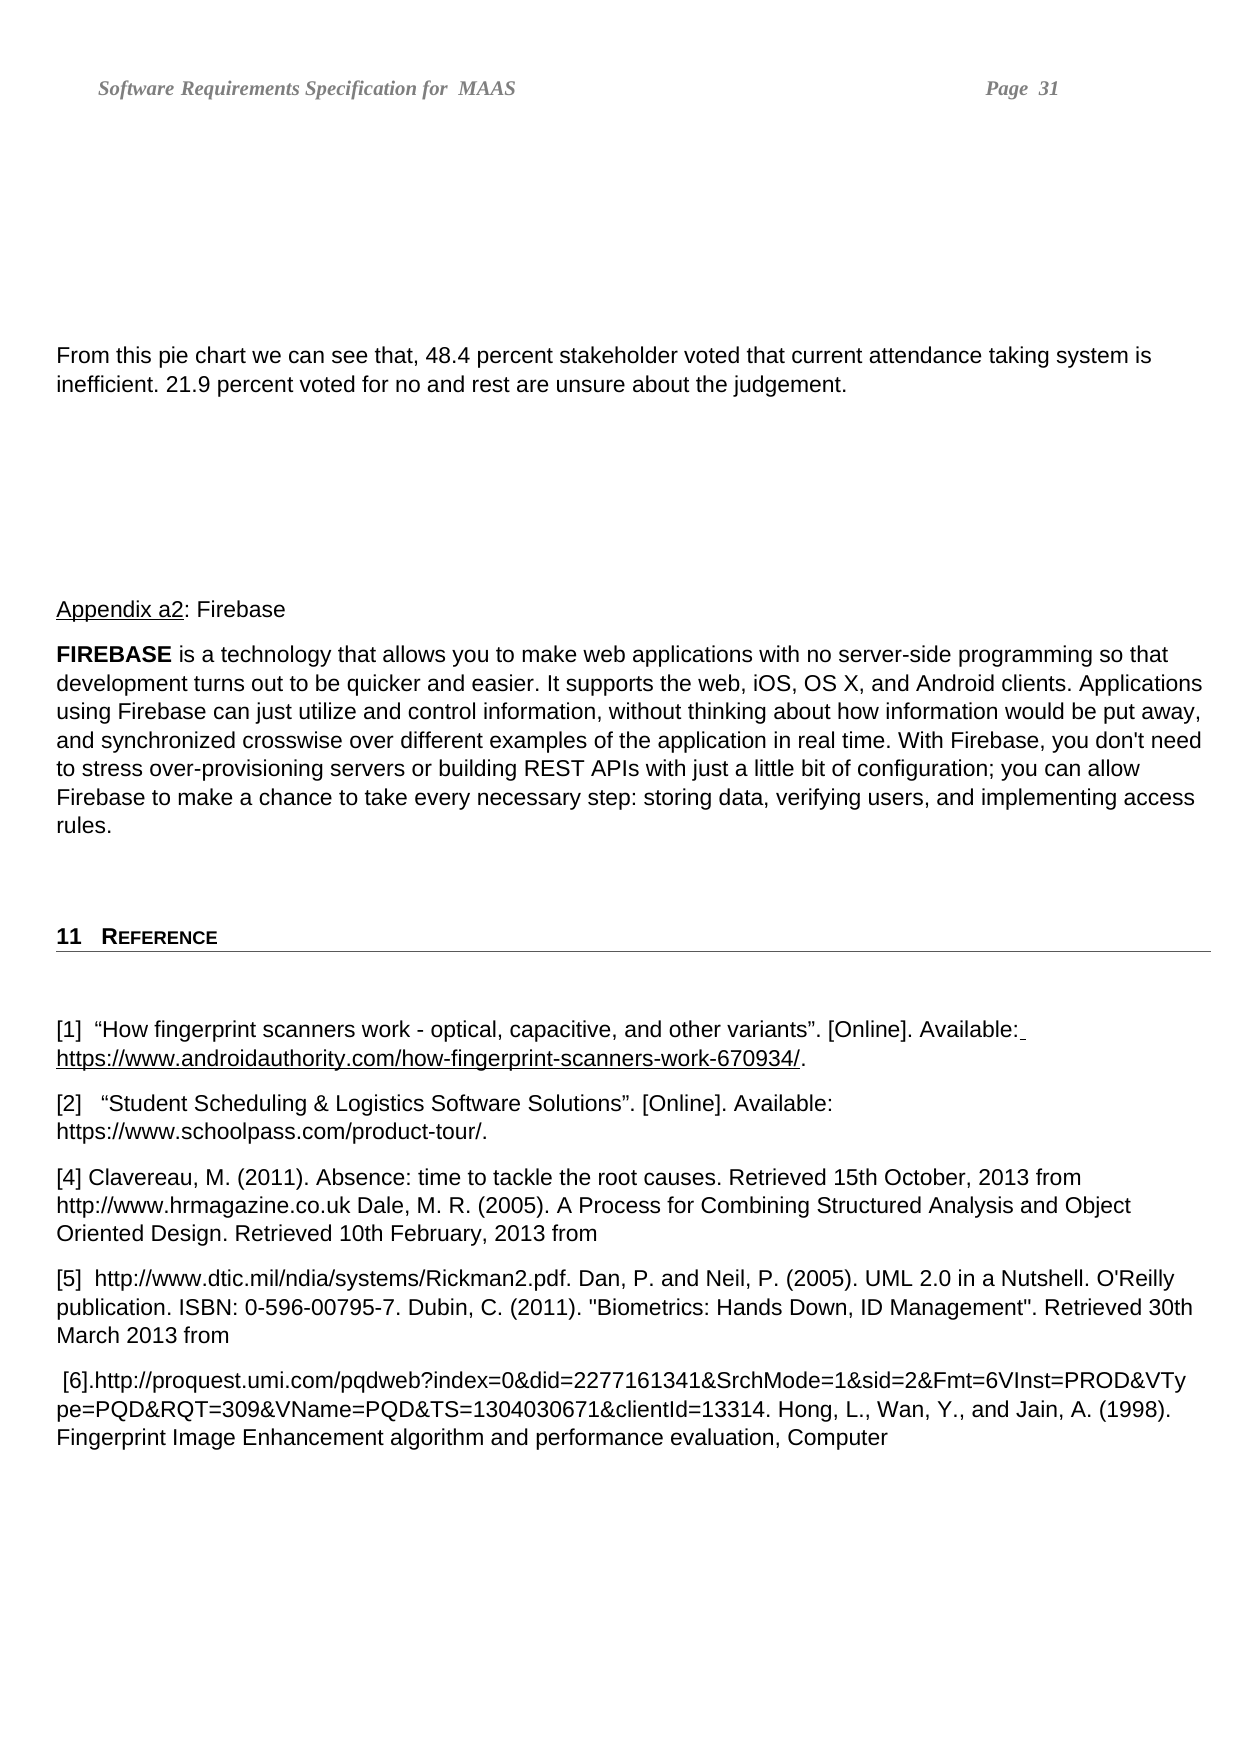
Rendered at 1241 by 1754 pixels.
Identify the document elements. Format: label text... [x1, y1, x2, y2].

text [6].http://proquest.umi.com/pqdweb?index=0&did=2277161341&SrchMode=1&sid=2&Fmt=6VInst=PROD&VTy pe=PQD&RQT=309&VName=PQD&TS=1304030671&clientId=13314. Hong, L., Wan, Y., and Jain, A. (1998). Fingerprint Image Enhancement algorithm and performance evaluation, Computer [56, 1367, 1211, 1451]
text FIREBASE is a technology that allows you to make web applications with no server-side programming so that development turns out to be quicker and easier. It supports the web, iOS, OS X, and Android clients. Applications using Firebase can just utilize and control information, without thinking about how information would be put away, and synchronized crosswise over different examples of the application in real time. With Firebase, you don't need to stress over-provisioning servers or building REST APIs with just a little bit of configuration; you can allow Firebase to make a chance to take every necessary step: storing data, verifying users, and implementing access rules. [56, 641, 1211, 838]
text [2] “Student Scheduling & Logistics Software Solutions”. [Online]. Available: https://www.schoolpass.com/product-tour/. [56, 1090, 1211, 1145]
text [4] Clavereau, M. (2011). Absence: time to tackle the root causes. Retrieved 15th October, 2013 from http://www.hrmagazine.co.uk Dale, M. R. (2005). A Process for Combining Structured Analysis and Object Oriented Design. Retrieved 10th February, 2013 from [56, 1163, 1211, 1247]
text [5] http://www.dtic.mil/ndia/systems/Rickman2.pdf. Dan, P. and Neil, P. (2005). UML 2.0 in a Nutshell. O'Reilly publication. ISBN: 0-596-00795-7. Dubin, C. (2011). "Biometrics: Hands Down, ID Management". Retrieved 30th March 2013 from [56, 1265, 1211, 1349]
subtitle Reference [56, 923, 1211, 951]
text [1] “How fingerprint scanners work - optical, capacitive, and other variants”. [Online]. Available: https://www.androidauthority.com/how-fingerprint-scanners-work-670934/. [56, 1016, 1211, 1071]
text From this pie chart we can see that, 48.4 percent stakeholder voted that current attendance taking system is inefficient. 21.9 percent voted for no and rest are unsure about the judgement. [56, 342, 1211, 397]
text Appendix a2: Firebase [56, 596, 1211, 623]
